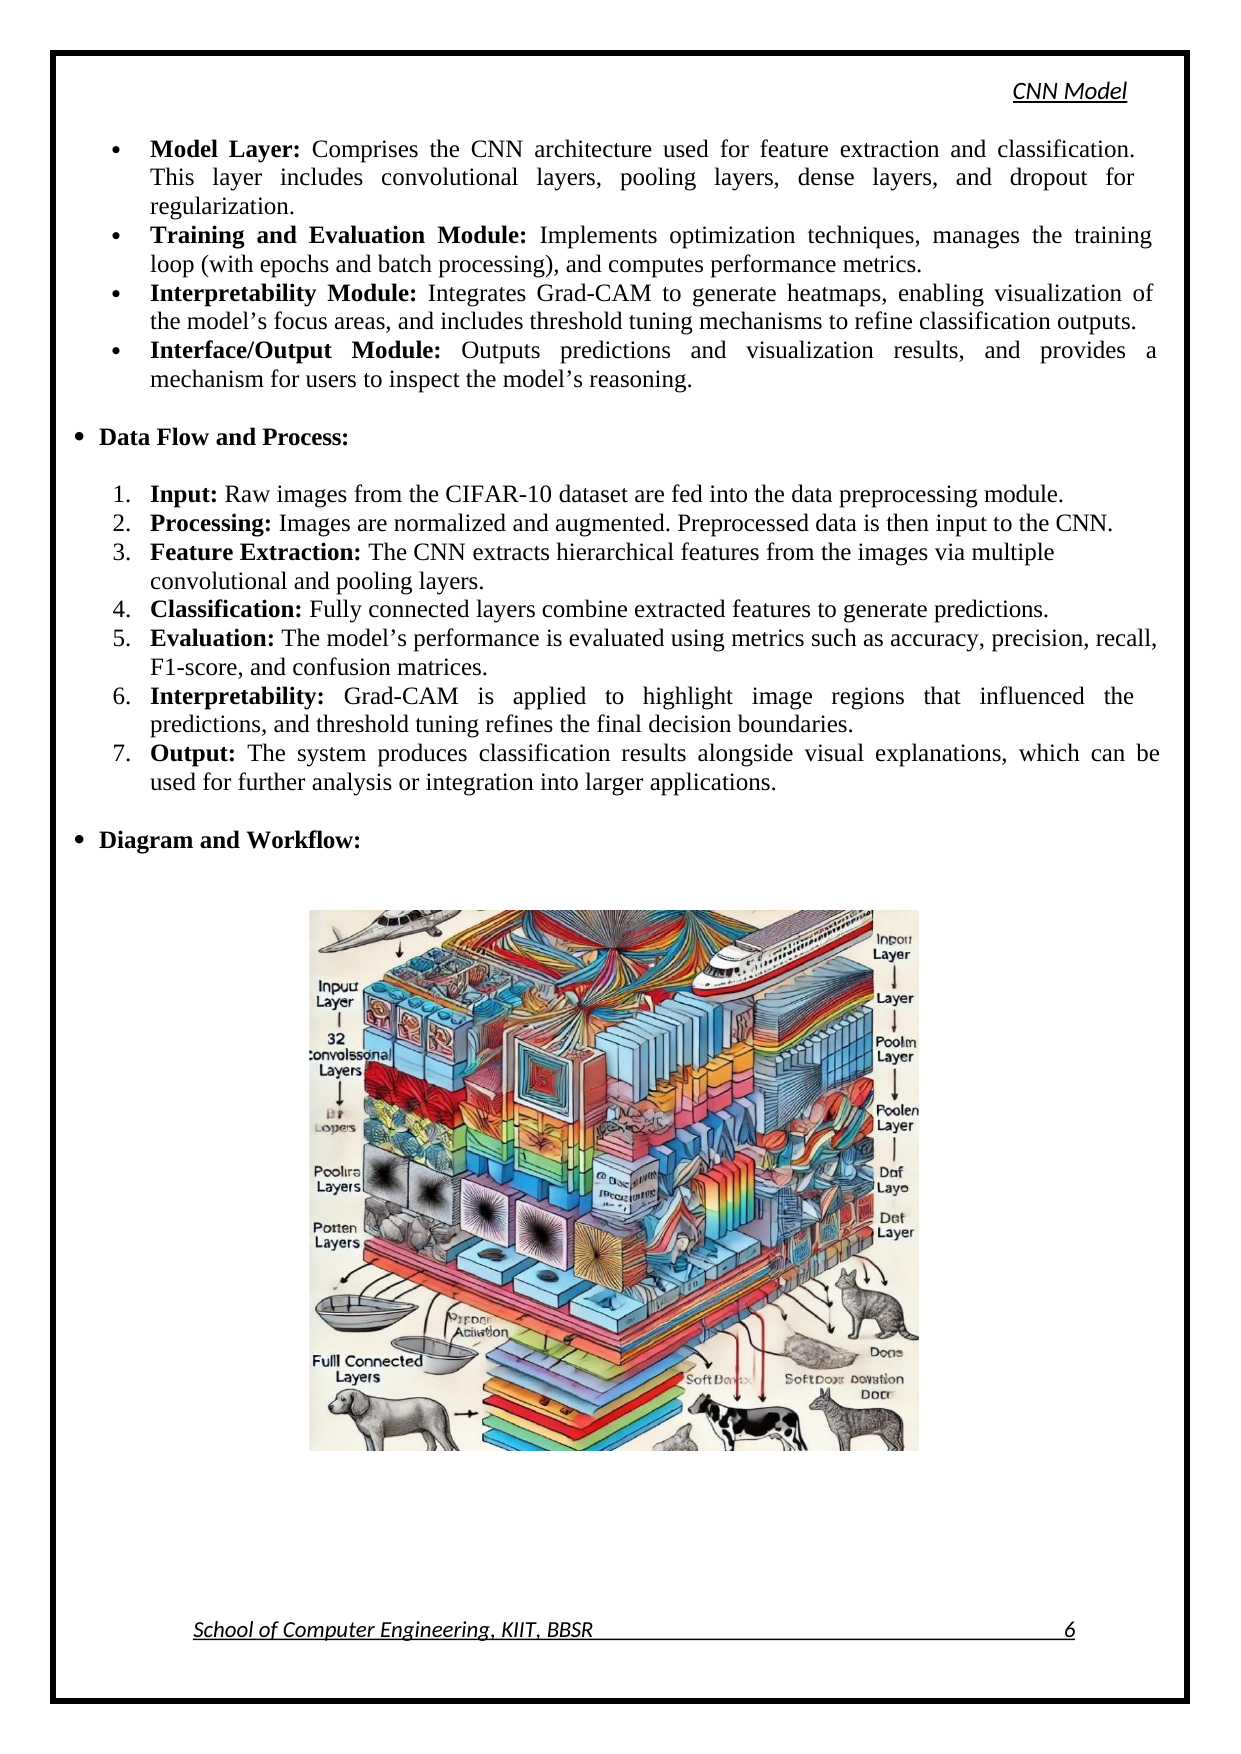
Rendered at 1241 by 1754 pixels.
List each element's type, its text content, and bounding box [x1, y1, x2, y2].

picture [309, 910, 919, 1451]
list Interpretability: Grad-CAM is applied to highlight image regions that influenced the predictions, and threshold tuning refines the final decision boundaries. [112, 681, 1134, 738]
list Feature Extraction: The CNN extracts hierarchical features from the images via multiple convolutional and pooling layers. [112, 537, 1055, 594]
list Classification: Fully connected layers combine extracted features to generate predictions. [112, 594, 1166, 623]
list Evaluation: The model’s performance is evaluated using metrics such as accuracy, precision, recall, F1-score, and confusion matrices. [112, 623, 1157, 681]
list Interface/Output Module: Outputs predictions and visualization results, and provides a mechanism for users to inspect the model’s reasoning. [112, 335, 1157, 393]
subtitle Diagram and Workflow: [75, 825, 1166, 854]
list Output: The system produces classification results alongside visual explanations, which can be used for further analysis or integration into larger applications. [112, 738, 1160, 796]
subtitle Data Flow and Process: [75, 422, 1166, 451]
list Interpretability Module: Integrates Grad-CAM to generate heatmaps, enabling visualization of the model’s focus areas, and includes threshold tuning mechanisms to refine classification outputs. [112, 278, 1153, 335]
list Processing: Images are normalized and augmented. Preprocessed data is then input to the CNN. [112, 508, 1166, 537]
list Training and Evaluation Module: Implements optimization techniques, manages the training loop (with epochs and batch processing), and computes performance metrics. [112, 220, 1152, 278]
list Input: Raw images from the CIFAR-10 dataset are fed into the data preprocessing module. [112, 479, 1166, 508]
list Model Layer: Comprises the CNN architecture used for feature extraction and classification. This layer includes convolutional layers, pooling layers, dense layers, and dropout for regularization. [112, 134, 1136, 220]
